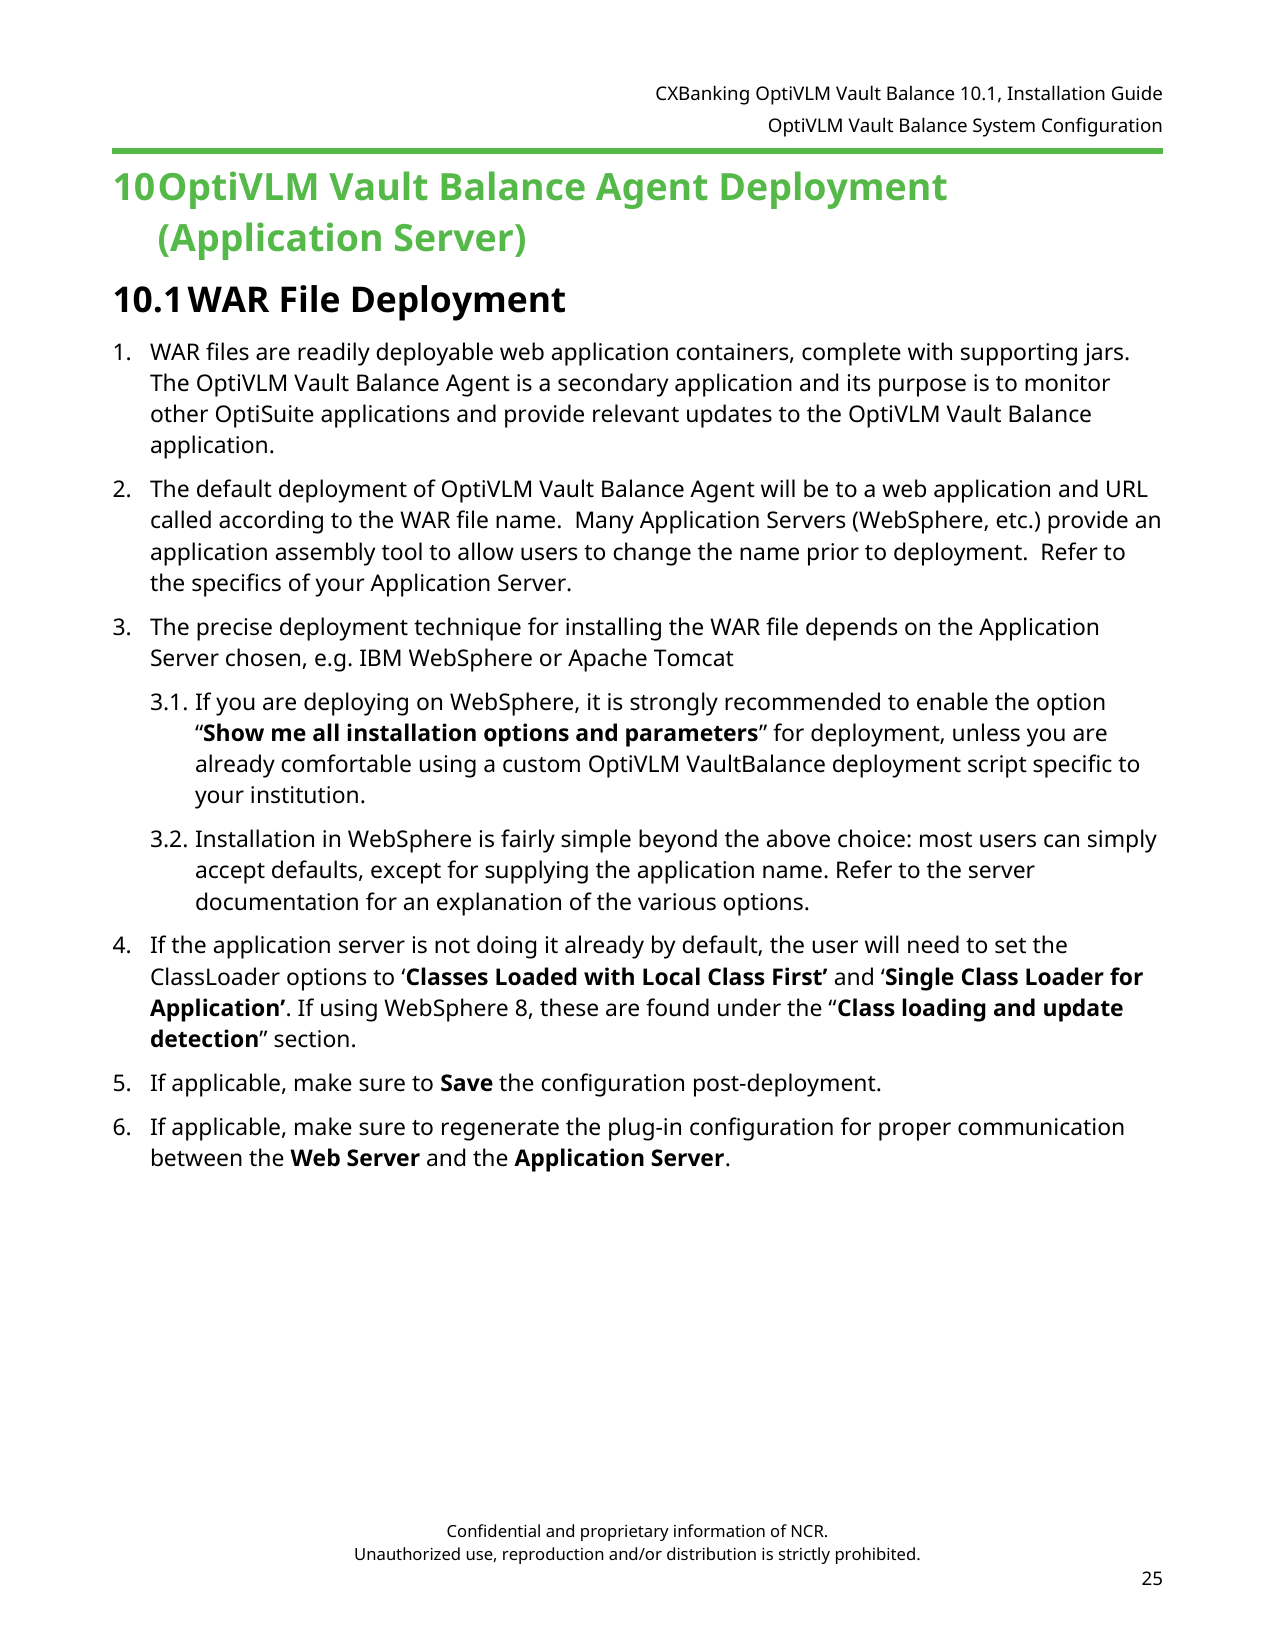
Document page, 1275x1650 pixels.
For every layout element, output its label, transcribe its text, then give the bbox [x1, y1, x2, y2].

list If you are deploying on WebSphere, it is strongly recommended to enable the option “Show me all installation options and parameters” for deployment, unless you are already comfortable using a custom OptiVLM VaultBalance deployment script specific to your institution. [150, 686, 1163, 811]
list Installation in WebSphere is fairly simple beyond the above choice: most users can simply accept defaults, except for supplying the application name. Refer to the server documentation for an explanation of the various options. [150, 823, 1163, 917]
subtitle OptiVLM Vault Balance Agent Deployment (Application Server) [112, 160, 1163, 262]
list The precise deployment technique for installing the WAR file depends on the Application Server chosen, e.g. IBM WebSphere or Apache Tomcat [112, 611, 1163, 673]
list If the application server is not doing it already by default, the user will need to set the ClassLoader options to ‘Classes Loaded with Local Class First’ and ‘Single Class Loader for Application’. If using WebSphere 8, these are found under the “Class loading and update detection” section. [112, 929, 1163, 1054]
list The default deployment of OptiVLM Vault Balance Agent will be to a web application and URL called according to the WAR file name. Many Application Servers (WebSphere, etc.) provide an application assembly tool to allow users to change the name prior to deployment. Refer to the specifics of your Application Server. [112, 473, 1163, 598]
list If applicable, make sure to regenerate the plug-in configuration for proper communication between the Web Server and the Application Server. [112, 1111, 1163, 1173]
list WAR files are readily deployable web application containers, complete with supporting jars. The OptiVLM Vault Balance Agent is a secondary application and its purpose is to monitor other OptiSuite applications and provide relevant updates to the OptiVLM Vault Balance application. [112, 336, 1163, 461]
list If applicable, make sure to Save the configuration post-deployment. [112, 1067, 1163, 1098]
subtitle WAR File Deployment [112, 275, 1163, 323]
